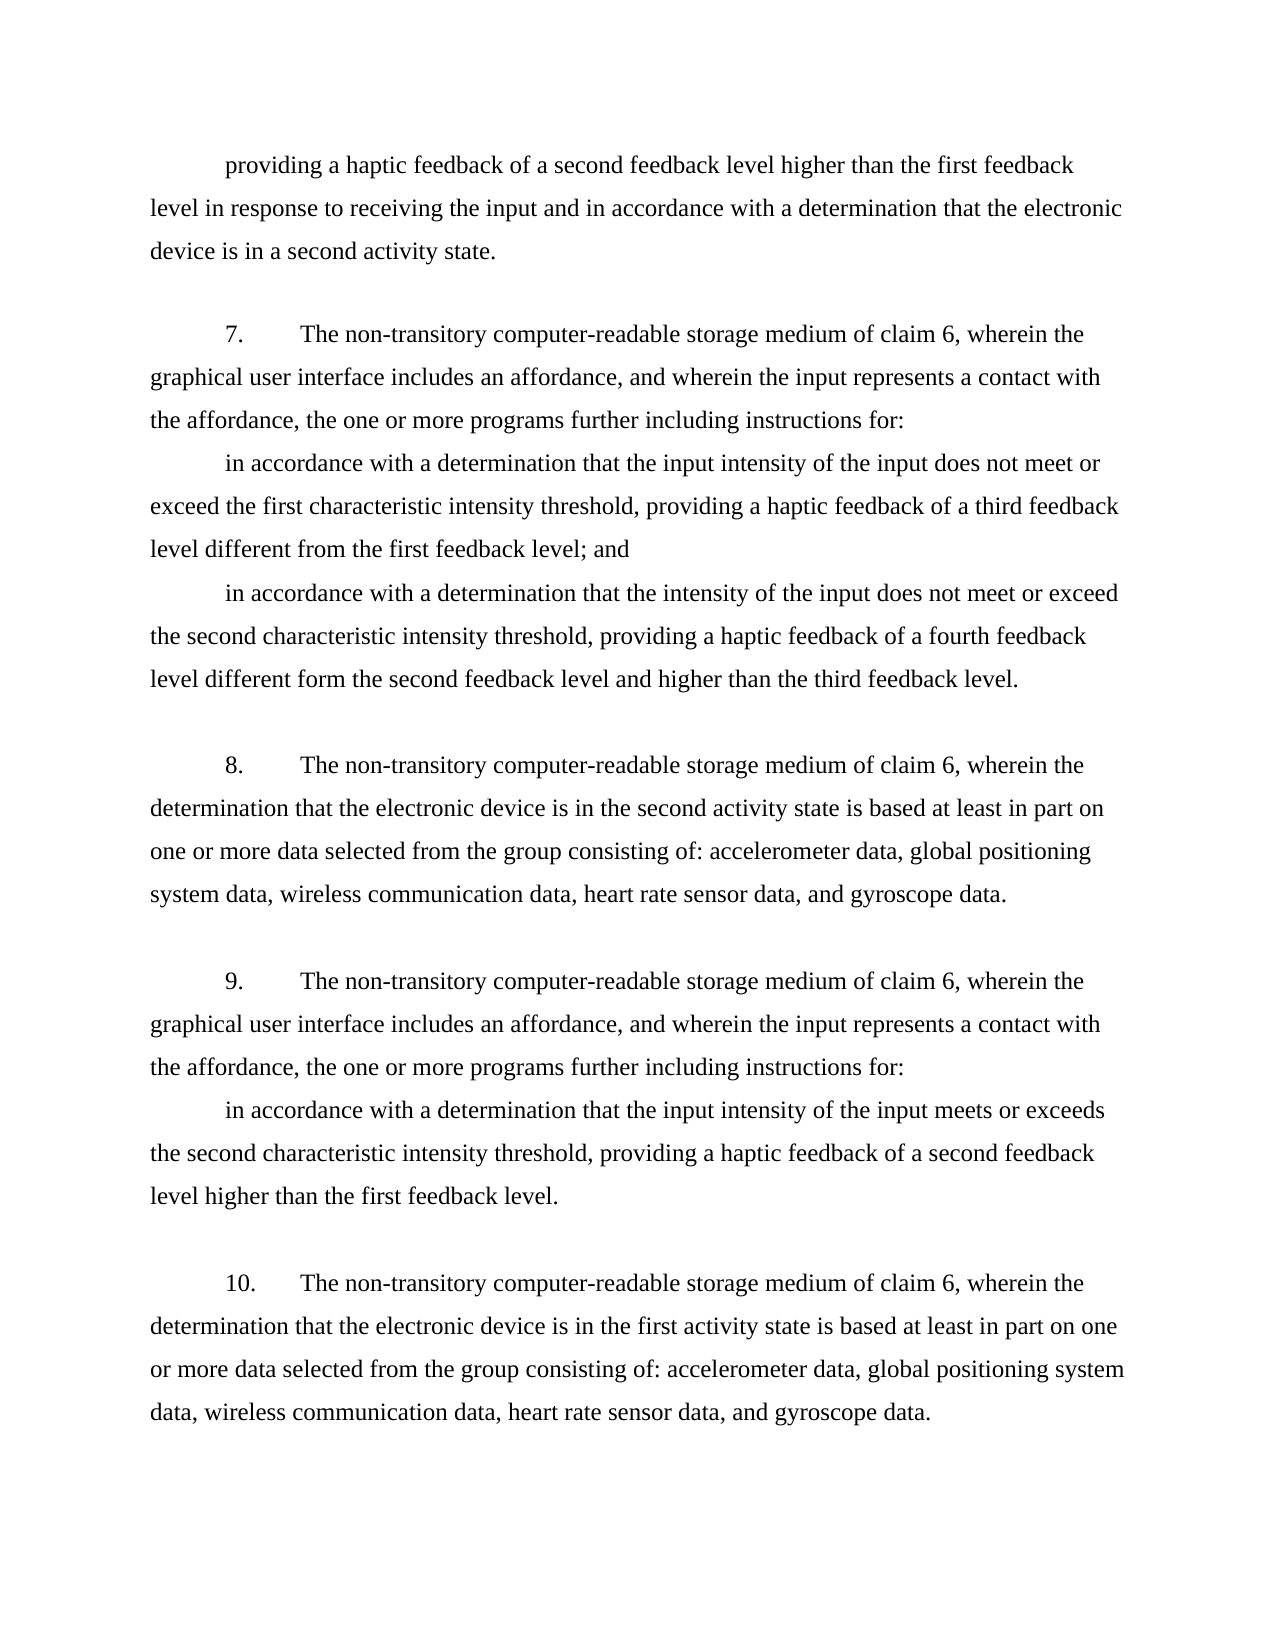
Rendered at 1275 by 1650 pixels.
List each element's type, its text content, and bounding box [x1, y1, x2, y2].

text providing a haptic feedback of a second feedback level higher than the first feedback level in response to receiving the input and in accordance with a determination that the electronic device is in a second activity state. [150, 150, 1125, 265]
text in accordance with a determination that the input intensity of the input meets or exceeds the second characteristic intensity threshold, providing a haptic feedback of a second feedback level higher than the first feedback level. [150, 1095, 1125, 1210]
text 7. The non-transitory computer-readable storage medium of claim 6, wherein the graphical user interface includes an affordance, and wherein the input represents a contact with the affordance, the one or more programs further including instructions for: [150, 319, 1125, 434]
text in accordance with a determination that the intensity of the input does not meet or exceed the second characteristic intensity threshold, providing a haptic feedback of a fourth feedback level different form the second feedback level and higher than the third feedback level. [150, 578, 1125, 693]
text 8. The non-transitory computer-readable storage medium of claim 6, wherein the determination that the electronic device is in the second activity state is based at least in part on one or more data selected from the group consisting of: accelerometer data, global positioning system data, wireless communication data, heart rate sensor data, and gyroscope data. [150, 750, 1125, 908]
text in accordance with a determination that the input intensity of the input does not meet or exceed the first characteristic intensity threshold, providing a haptic feedback of a third feedback level different from the first feedback level; and [150, 448, 1125, 563]
text 10. The non-transitory computer-readable storage medium of claim 6, wherein the determination that the electronic device is in the first activity state is based at least in part on one or more data selected from the group consisting of: accelerometer data, global positioning system data, wireless communication data, heart rate sensor data, and gyroscope data. [150, 1268, 1125, 1426]
text 9. The non-transitory computer-readable storage medium of claim 6, wherein the graphical user interface includes an affordance, and wherein the input represents a contact with the affordance, the one or more programs further including instructions for: [150, 966, 1125, 1081]
